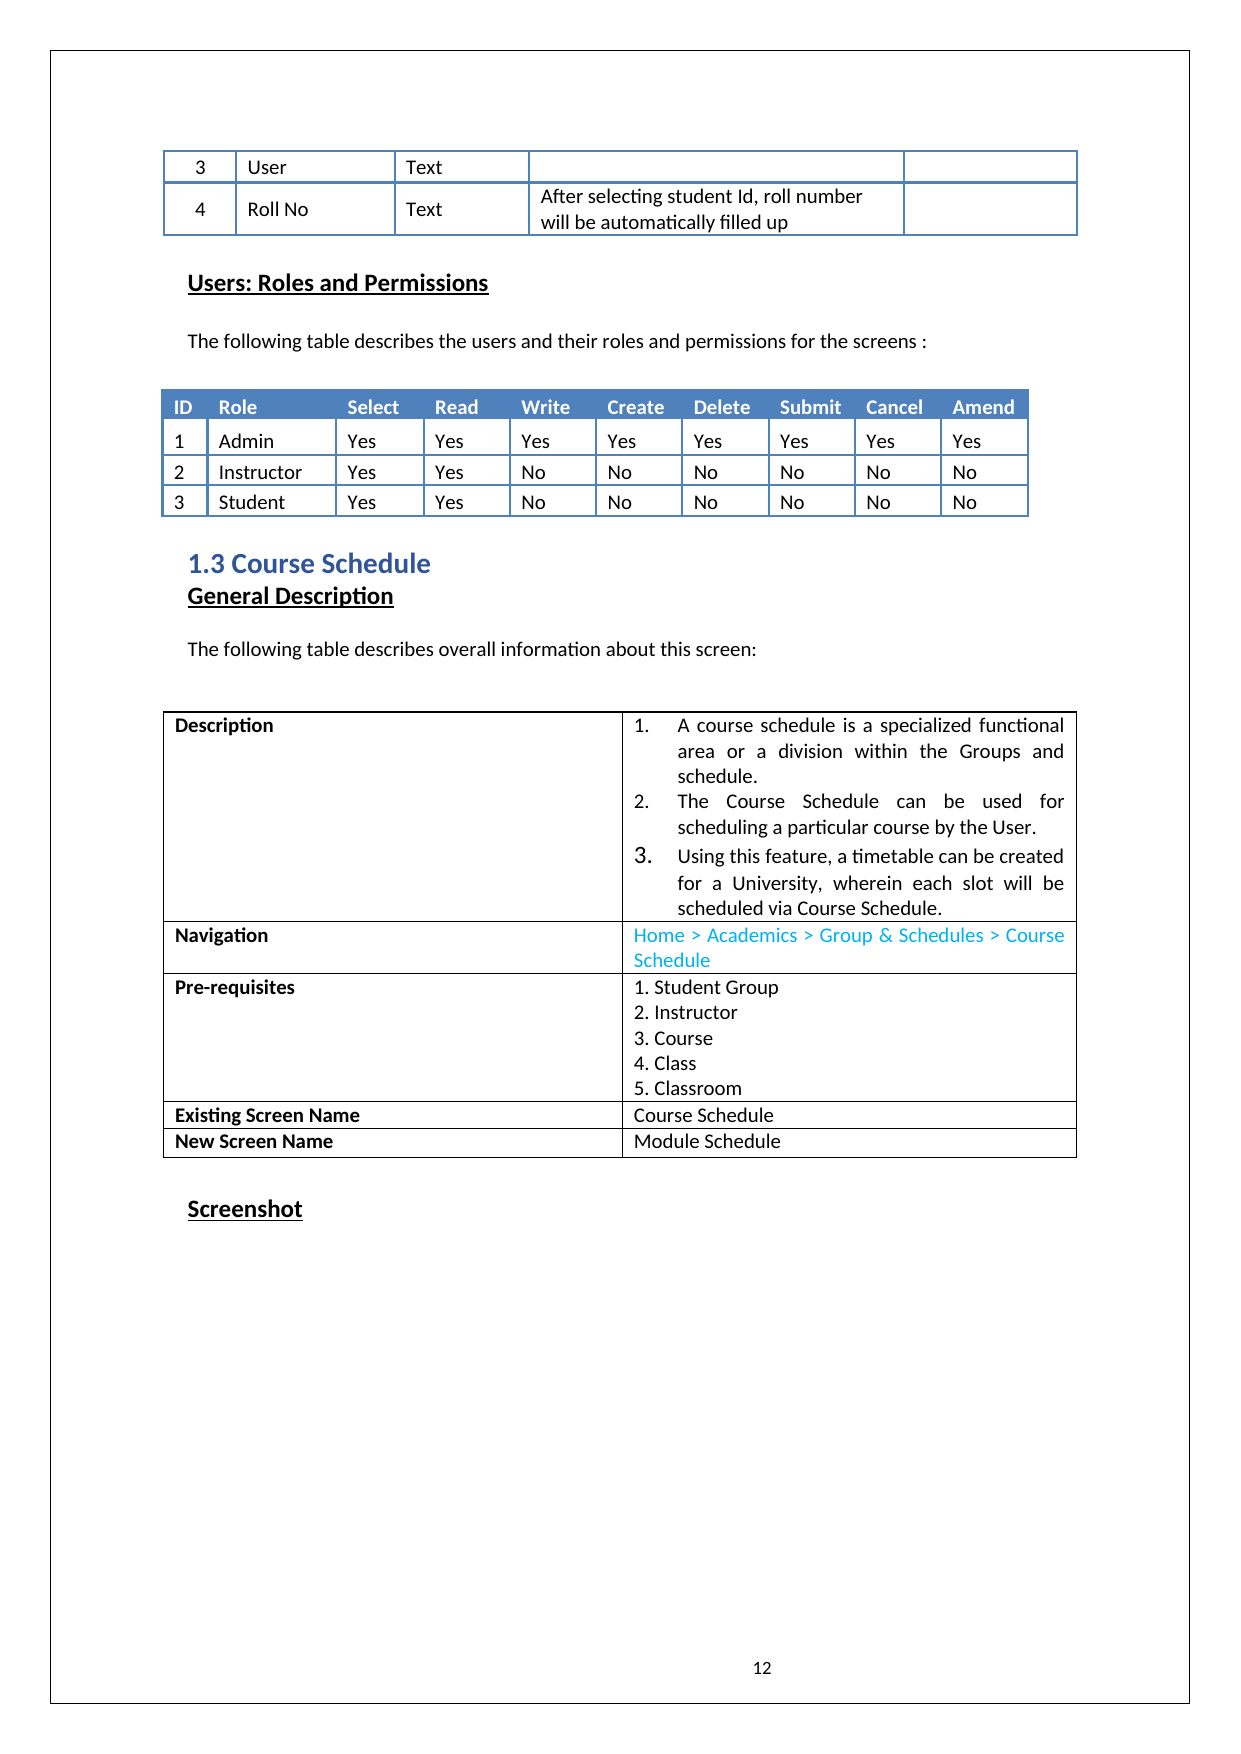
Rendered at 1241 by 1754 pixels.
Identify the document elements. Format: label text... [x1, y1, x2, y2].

table_cell Yes [425, 456, 509, 484]
table_cell Yes [942, 424, 1027, 454]
table_cell Course Schedule [623, 1102, 1076, 1127]
subtitle 1.3 Course Schedule [187, 545, 1053, 580]
table_header Write [511, 391, 595, 419]
table_header Read [425, 391, 509, 419]
table_cell No [597, 486, 681, 514]
table_cell No [942, 486, 1027, 514]
table_header Create [597, 391, 681, 419]
table_cell 2 [164, 456, 206, 484]
table_cell Module Schedule [623, 1129, 1076, 1157]
text The following table describes overall information about this screen: [187, 636, 1053, 662]
table_cell Home > Academics > Group & Schedules > Course Schedule [623, 922, 1076, 973]
table_cell Yes [511, 424, 595, 454]
table_cell No [683, 486, 768, 514]
table_cell [530, 152, 903, 181]
table_header Delete [683, 391, 768, 419]
table_cell Yes [597, 424, 681, 454]
table_header A course schedule is a specialized functional area or a division within the Groups and schedule. The Course Schedule can be used for scheduling a particular course by the User. Using this feature, a timetable can be created for a University, wherein each slot will be scheduled via Course Schedule. [623, 713, 1076, 921]
table_cell User [237, 152, 394, 181]
table_cell Navigation [164, 922, 622, 973]
table_header Role [209, 391, 335, 419]
table_cell Text [396, 152, 528, 181]
table_cell New Screen Name [164, 1129, 622, 1157]
table_cell Yes [337, 486, 423, 514]
table_cell Student [209, 486, 335, 514]
list General Description [187, 580, 1053, 611]
table_cell No [511, 486, 595, 514]
table_cell Yes [770, 424, 854, 454]
table_cell Text [396, 184, 528, 234]
table_header Description [164, 713, 622, 921]
table_cell Instructor [209, 456, 335, 484]
table_cell Yes [683, 424, 768, 454]
table_cell Admin [209, 424, 335, 454]
table_cell Yes [425, 424, 509, 454]
list The following table describes the users and their roles and permissions for the screens : [187, 328, 1053, 353]
table_cell No [597, 456, 681, 484]
table_cell No [770, 456, 854, 484]
table_cell No [856, 456, 940, 484]
table_header Select [337, 391, 423, 419]
table_header ID [164, 391, 206, 419]
list Screenshot [187, 1193, 1053, 1224]
table_cell No [856, 486, 940, 514]
table_header Cancel [856, 391, 940, 419]
table_cell Pre-requisites [164, 974, 622, 1101]
table_cell Yes [425, 486, 509, 514]
table_cell 1. Student Group 2. Instructor 3. Course 4. Class 5. Classroom [623, 974, 1076, 1101]
table_cell Existing Screen Name [164, 1102, 622, 1127]
table_header Submit [770, 391, 854, 419]
list Users: Roles and Permissions [187, 267, 1053, 297]
table_cell Roll No [237, 184, 394, 234]
table_cell No [683, 456, 768, 484]
table_cell No [511, 456, 595, 484]
table_cell Yes [337, 424, 423, 454]
table_cell [905, 184, 1076, 234]
table_cell 3 [164, 486, 206, 514]
table_cell After selecting student Id, roll number will be automatically filled up [530, 184, 903, 234]
table_cell Yes [856, 424, 940, 454]
table_cell No [770, 486, 854, 514]
table_cell No [942, 456, 1027, 484]
table_cell 3 [165, 152, 235, 181]
table_cell Yes [337, 456, 423, 484]
table_cell 4 [165, 184, 235, 234]
table_header Amend [942, 391, 1027, 419]
table_cell [905, 152, 1076, 181]
table_cell 1 [164, 424, 206, 454]
